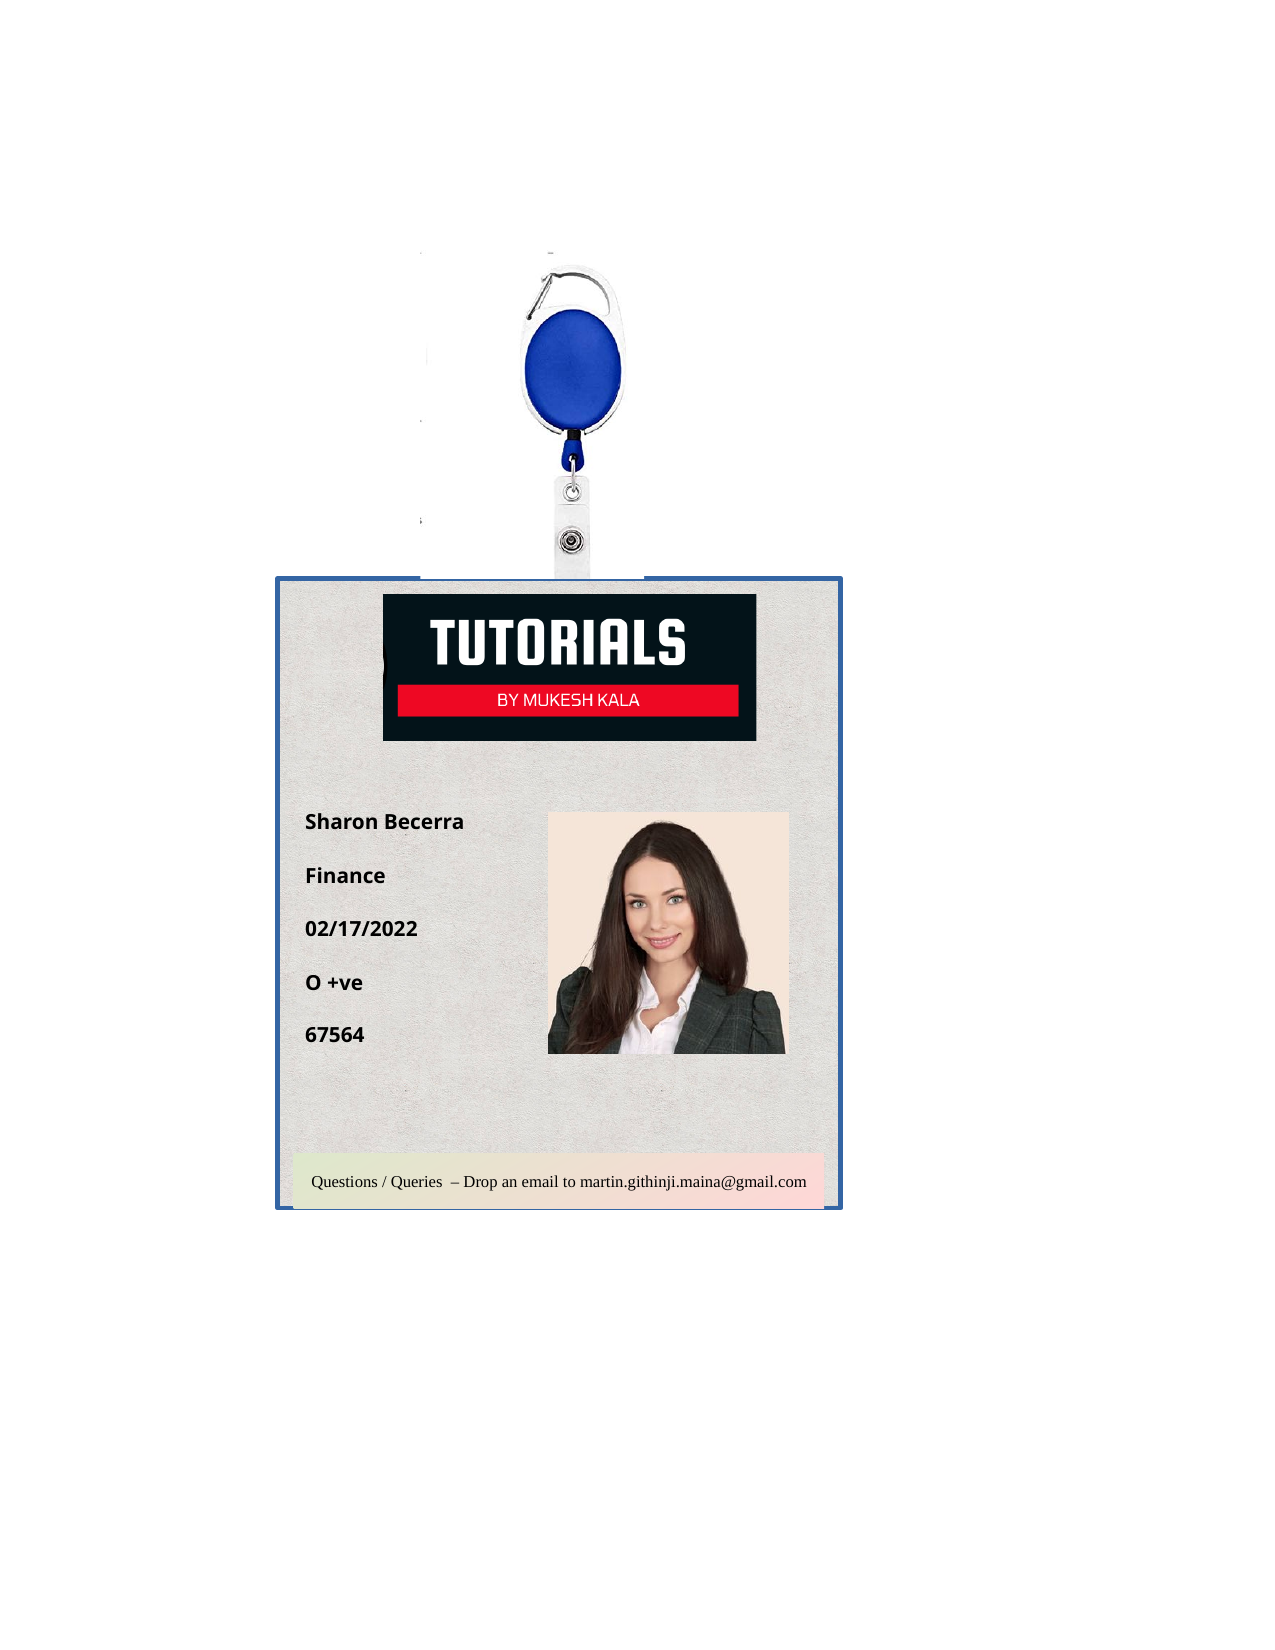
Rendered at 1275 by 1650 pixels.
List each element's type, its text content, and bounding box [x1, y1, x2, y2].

table_header Sharon Becerra [294, 807, 525, 861]
table_cell 67564 [294, 1021, 525, 1091]
table_header [525, 807, 814, 1091]
table_cell O +ve [294, 968, 525, 1021]
picture [280, 581, 838, 1206]
table_cell Finance [294, 861, 525, 914]
table_cell 02/17/2022 [294, 914, 525, 968]
picture [420, 250, 645, 579]
